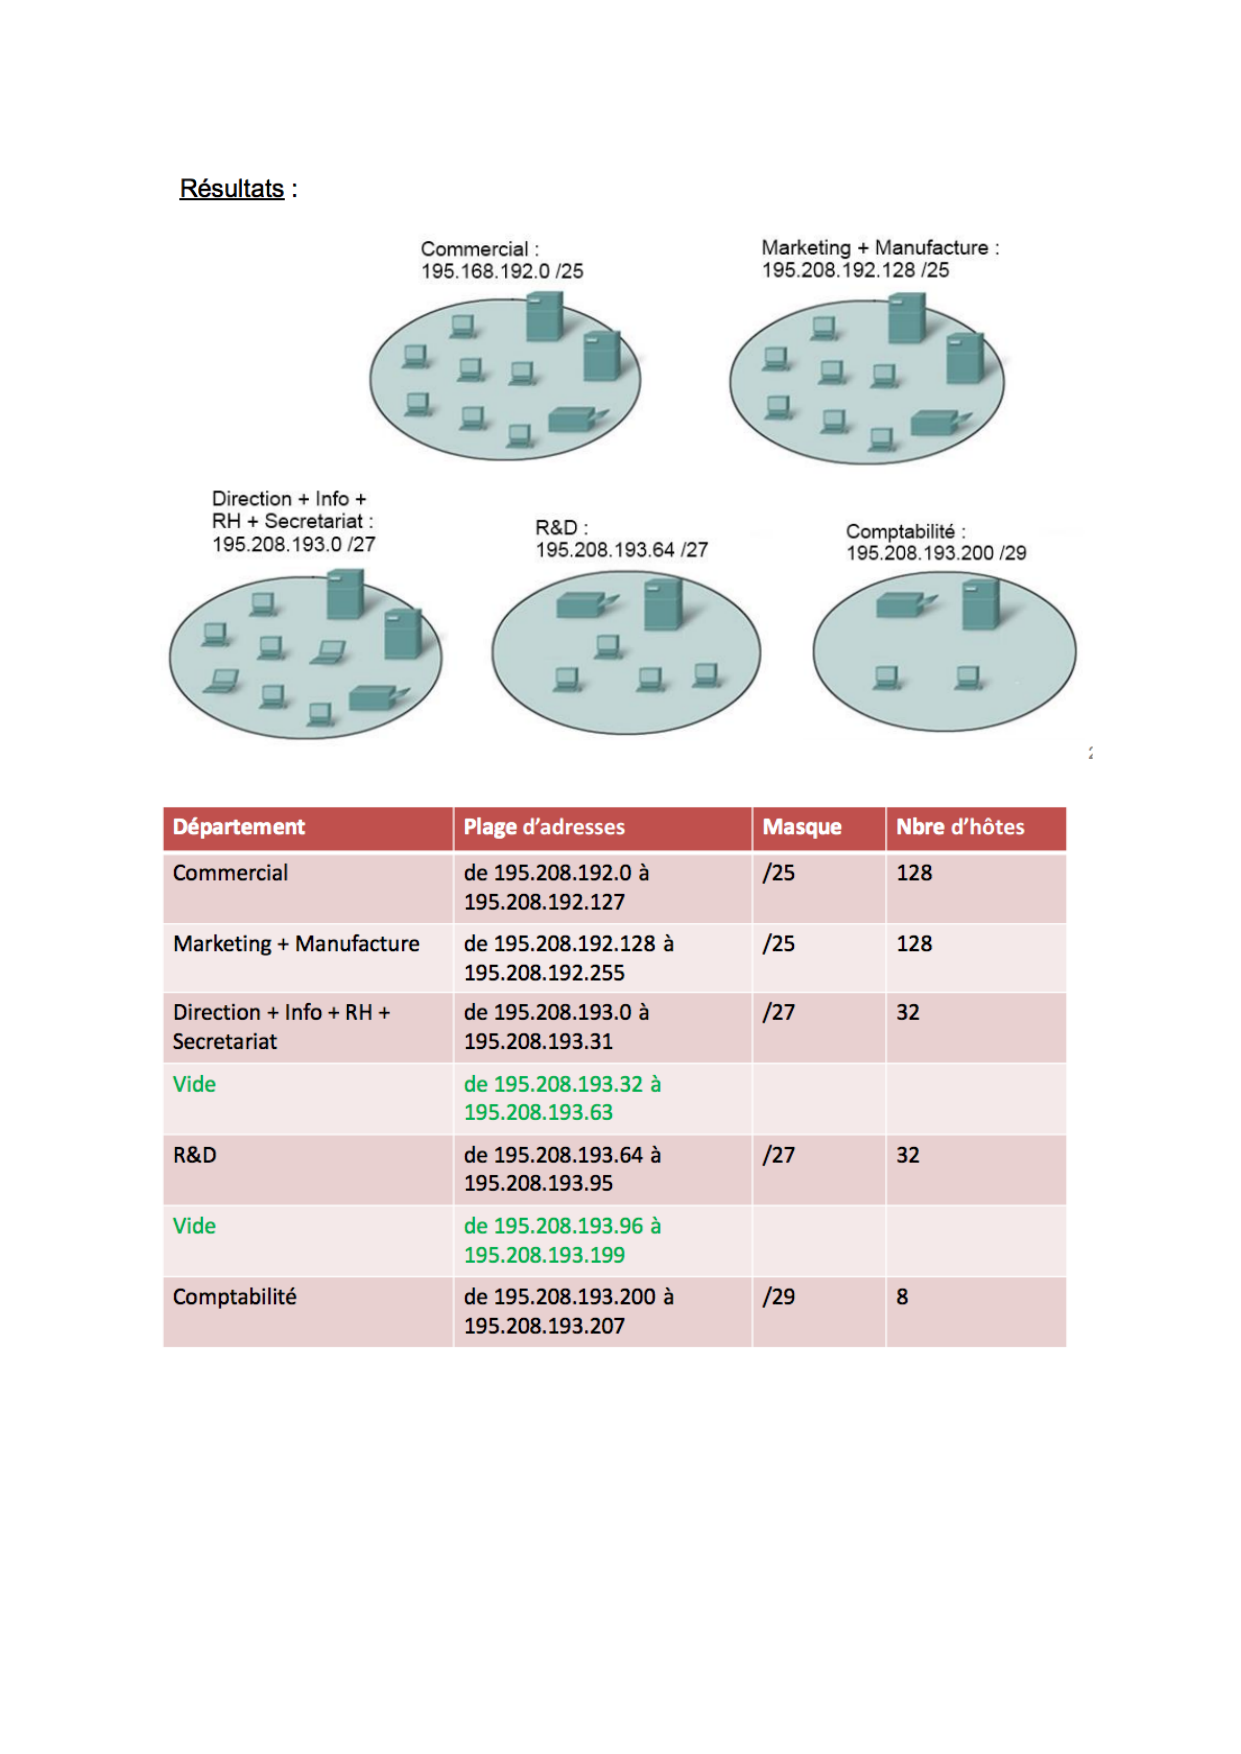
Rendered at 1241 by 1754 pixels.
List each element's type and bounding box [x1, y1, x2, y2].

picture [147, 777, 1093, 1382]
picture [147, 147, 1093, 759]
